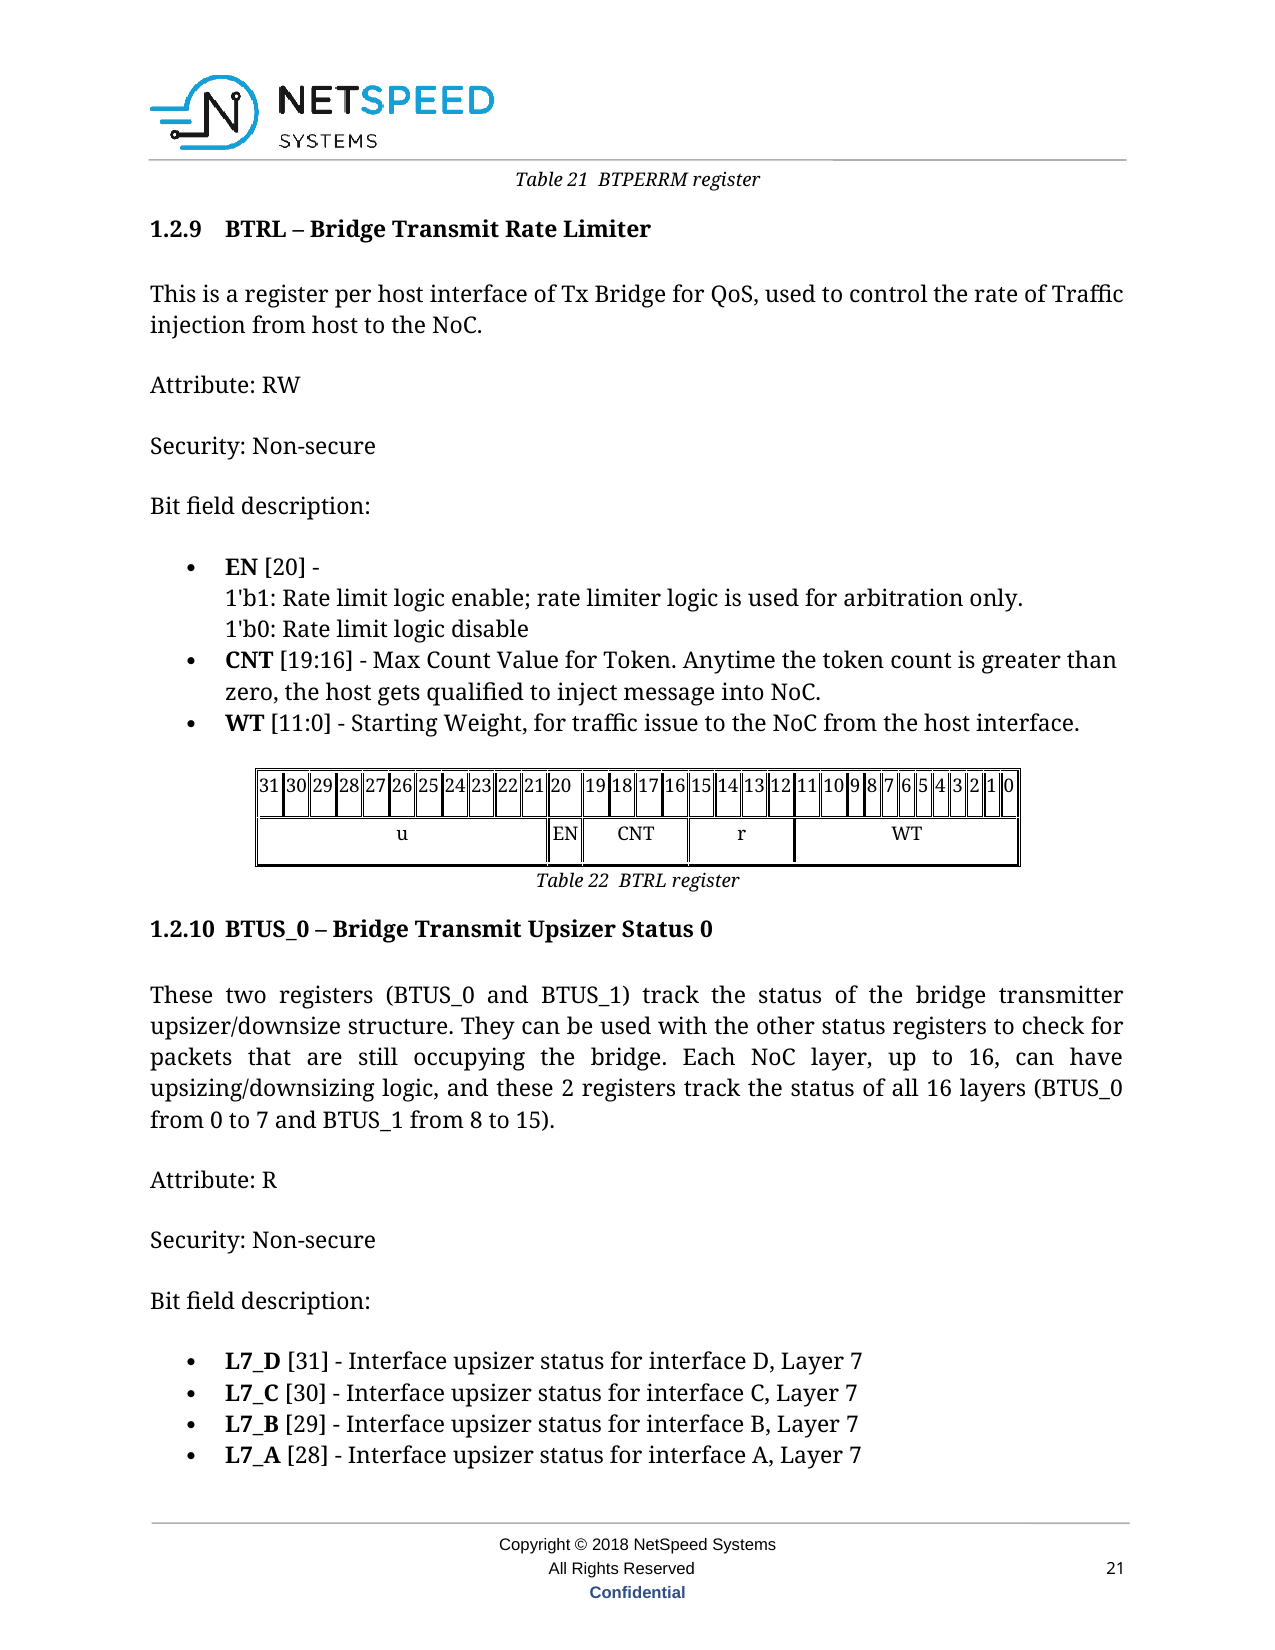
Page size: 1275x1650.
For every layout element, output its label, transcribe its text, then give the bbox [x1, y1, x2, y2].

text Table 22 BTRL register [150, 867, 1125, 893]
text This is a register per host interface of Tx Bridge for QoS, used to control the rate of Traffic injection from host to the NoC. [150, 278, 1125, 340]
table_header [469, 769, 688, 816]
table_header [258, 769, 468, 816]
text Attribute: RW [150, 369, 1125, 401]
list L7_B [29] - Interface upsizer status for interface B, Layer 7 [187, 1408, 1125, 1439]
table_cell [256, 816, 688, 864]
text Attribute: R [150, 1164, 1125, 1195]
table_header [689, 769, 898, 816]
list WT [11:0] - Starting Weight, for traffic issue to the NoC from the host interface. [187, 707, 1125, 738]
text These two registers (BTUS_0 and BTUS_1) track the status of the bridge transmitter upsizer/downsize structure. They can be used with the other status registers to check for packets that are still occupying the bridge. Each NoC layer, up to 16, can have upsizing/downsizing logic, and these 2 registers track the status of all 16 layers (BTUS_0 from 0 to 7 and BTUS_1 from 8 to 15). [150, 978, 1125, 1135]
text Security: Non-secure [150, 430, 1125, 461]
list CNT [19:16] - Max Count Value for Token. Anytime the token count is greater than zero, the host gets qualified to inject message into NoC. [187, 644, 1125, 707]
picture [150, 75, 495, 150]
text Table 21 BTPERRM register [150, 166, 1125, 192]
text Bit field description: [150, 1285, 1125, 1316]
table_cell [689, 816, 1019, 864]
list EN [20] - 1'b1: Rate limit logic enable; rate limiter logic is used for arbitration only. 1'b0: Rate limit logic disable [187, 551, 1125, 644]
text Security: Non-secure [150, 1224, 1125, 1256]
subtitle BTRL – Bridge Transmit Rate Limiter [150, 213, 1125, 244]
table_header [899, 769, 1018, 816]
text Bit field description: [150, 490, 1125, 522]
list L7_A [28] - Interface upsizer status for interface A, Layer 7 [187, 1439, 1125, 1470]
list L7_C [30] - Interface upsizer status for interface C, Layer 7 [187, 1376, 1125, 1408]
subtitle BTUS_0 – Bridge Transmit Upsizer Status 0 [150, 913, 1125, 945]
list L7_D [31] - Interface upsizer status for interface D, Layer 7 [187, 1345, 1125, 1376]
